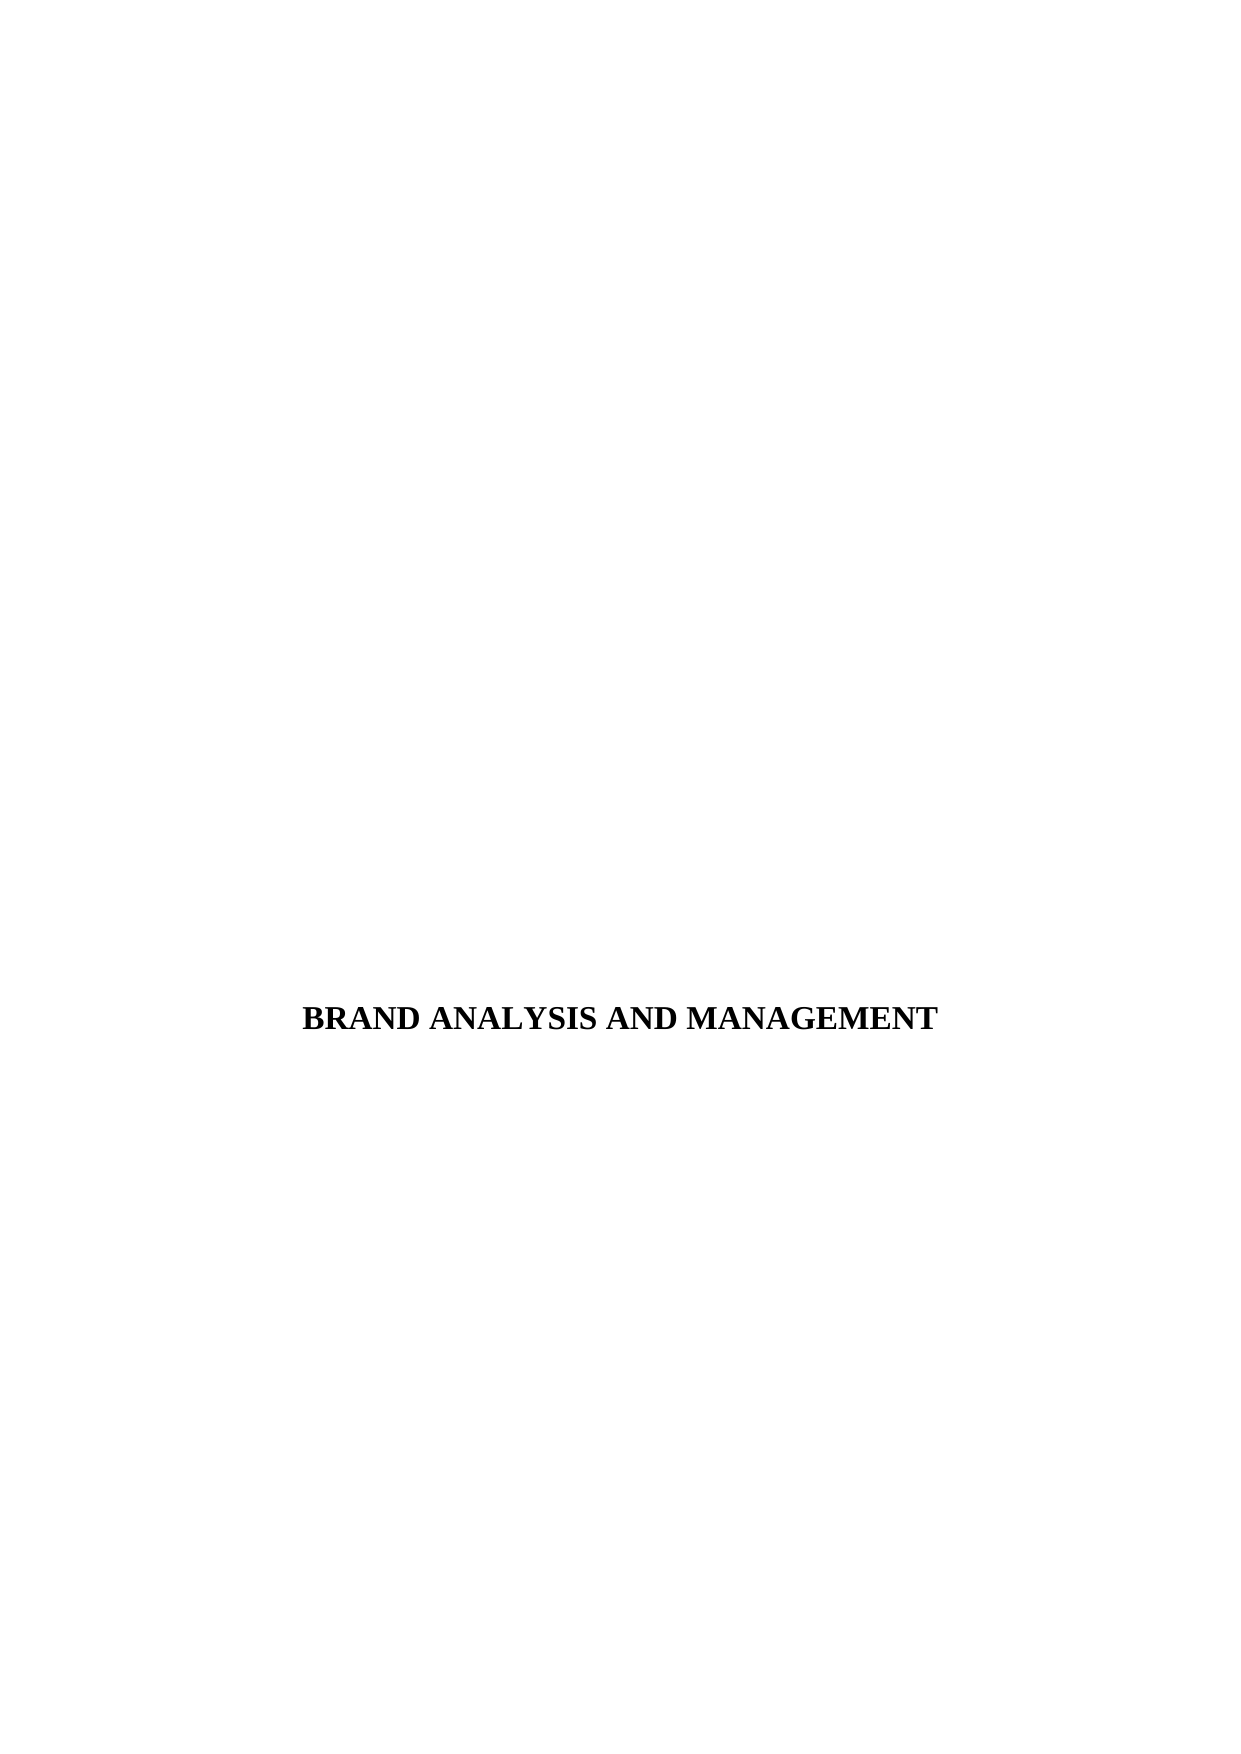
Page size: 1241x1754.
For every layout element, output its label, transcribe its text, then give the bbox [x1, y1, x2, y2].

text BRAND ANALYSIS AND MANAGEMENT [150, 998, 1090, 1037]
